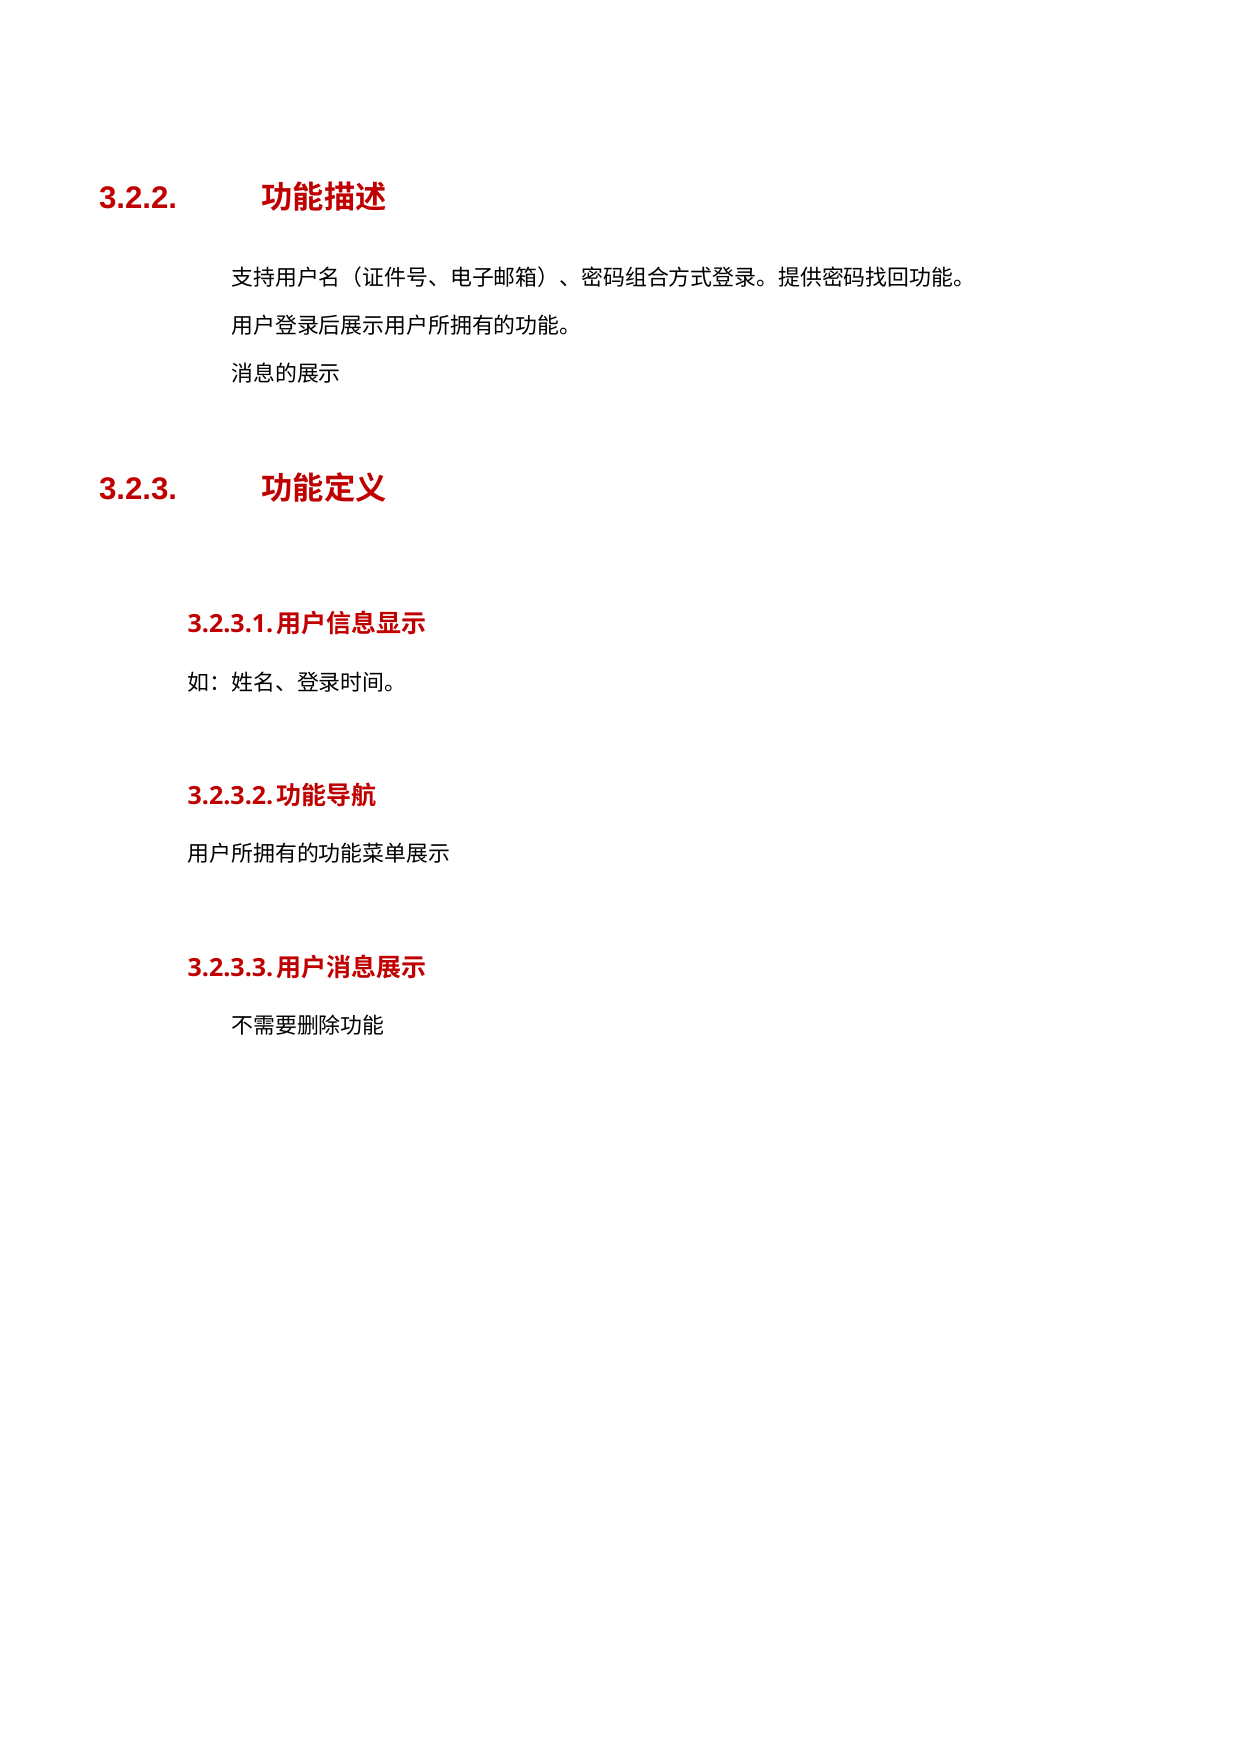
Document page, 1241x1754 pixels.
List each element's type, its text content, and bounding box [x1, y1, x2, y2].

subtitle 用户信息显示 [187, 589, 1053, 654]
text 用户登录后展示用户所拥有的功能。 [231, 308, 1053, 340]
text 用户所拥有的功能菜单展示 [187, 836, 1053, 868]
text 支持用户名（证件号、电子邮箱）、密码组合方式登录。提供密码找回功能。 [231, 259, 1053, 292]
text 不需要删除功能 [231, 1008, 1053, 1040]
subtitle 功能定义 [99, 453, 1053, 518]
subtitle 功能导航 [187, 761, 1053, 826]
text 如：姓名、登录时间。 [187, 664, 1053, 697]
text 消息的展示 [231, 356, 1053, 388]
subtitle 用户消息展示 [187, 933, 1053, 998]
subtitle 功能描述 [99, 162, 1053, 227]
